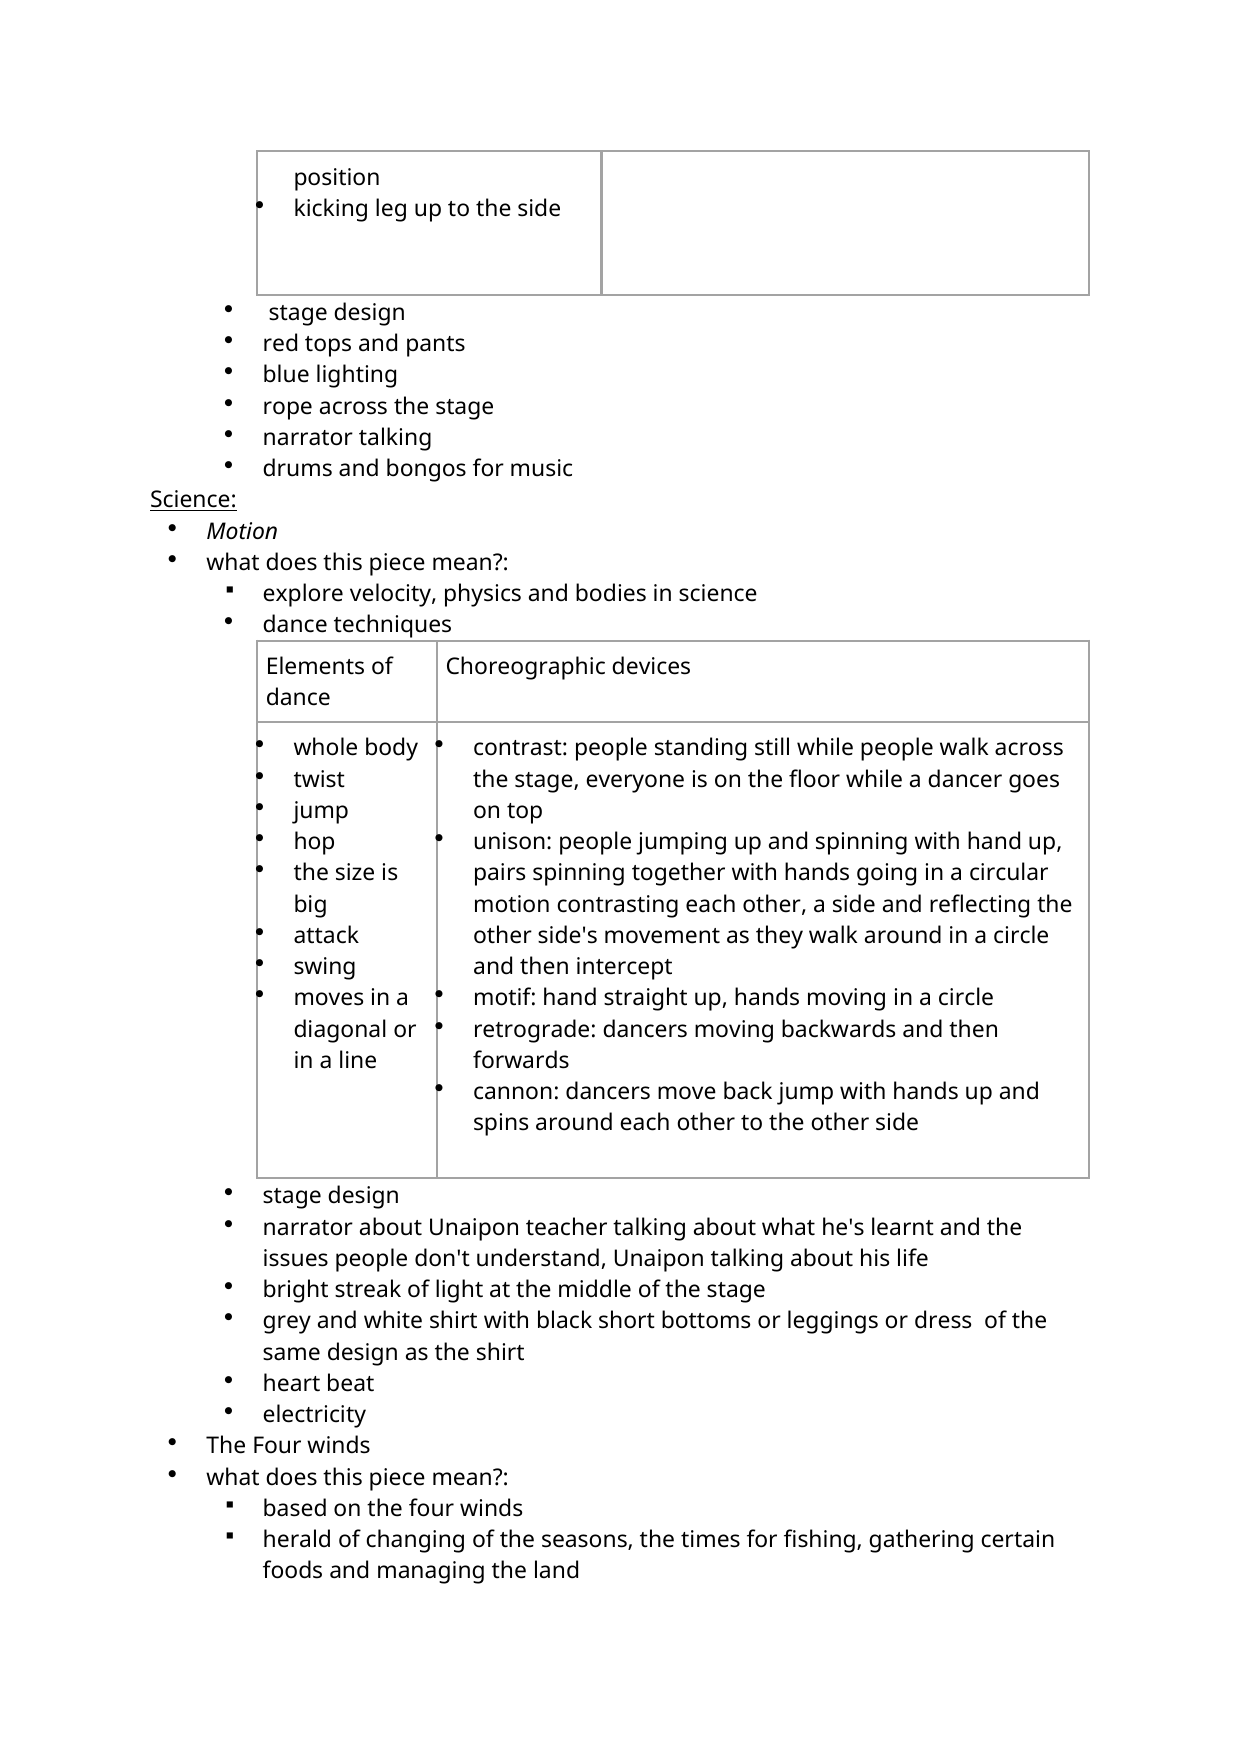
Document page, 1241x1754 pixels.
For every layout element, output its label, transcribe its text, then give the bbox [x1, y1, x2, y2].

list explore velocity, physics and bodies in science [225, 577, 1090, 608]
table_header Choreographic devices [438, 642, 1088, 721]
list dance techniques [225, 608, 1090, 639]
table_cell whole body twist jump hop the size is big attack swing moves in a diagonal or in a line [258, 723, 436, 1177]
list Motion [169, 514, 1090, 546]
list narrator about Unaipon teacher talking about what he's learnt and the issues people don't understand, Unaipon talking about his life [225, 1210, 1090, 1273]
list drums and bongos for music [225, 452, 1090, 483]
list red tops and pants [225, 327, 1090, 358]
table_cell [258, 152, 600, 294]
list narrator talking [225, 421, 1090, 452]
list blue lighting [225, 358, 1090, 389]
list bright streak of light at the middle of the stage [225, 1273, 1090, 1304]
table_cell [603, 152, 1088, 294]
table_header Elements of dance [258, 642, 436, 721]
list based on the four winds [225, 1492, 1090, 1523]
list The Four winds [169, 1429, 1090, 1460]
list stage design [225, 296, 1090, 327]
list what does this piece mean?: [169, 1460, 1090, 1492]
list grey and white shirt with black short bottoms or leggings or dress of the same design as the shirt [225, 1304, 1090, 1367]
list heart beat [225, 1367, 1090, 1398]
table_cell contrast: people standing still while people walk across the stage, everyone is on the floor while a dancer goes on top unison: people jumping up and spinning with hand up, pairs spinning together with hands going in a circular motion contrasting each other, a side and reflecting the other side's movement as they walk around in a circle and then intercept motif: hand straight up, hands moving in a circle retrograde: dancers moving backwards and then forwards cannon: dancers move back jump with hands up and spins around each other to the other side [438, 723, 1088, 1177]
list stage design [225, 1179, 1090, 1210]
list herald of changing of the seasons, the times for fishing, gathering certain foods and managing the land [225, 1523, 1090, 1585]
text Science: [150, 483, 1090, 514]
list rope across the stage [225, 389, 1090, 421]
list electricity [225, 1398, 1090, 1429]
list what does this piece mean?: [169, 546, 1090, 577]
